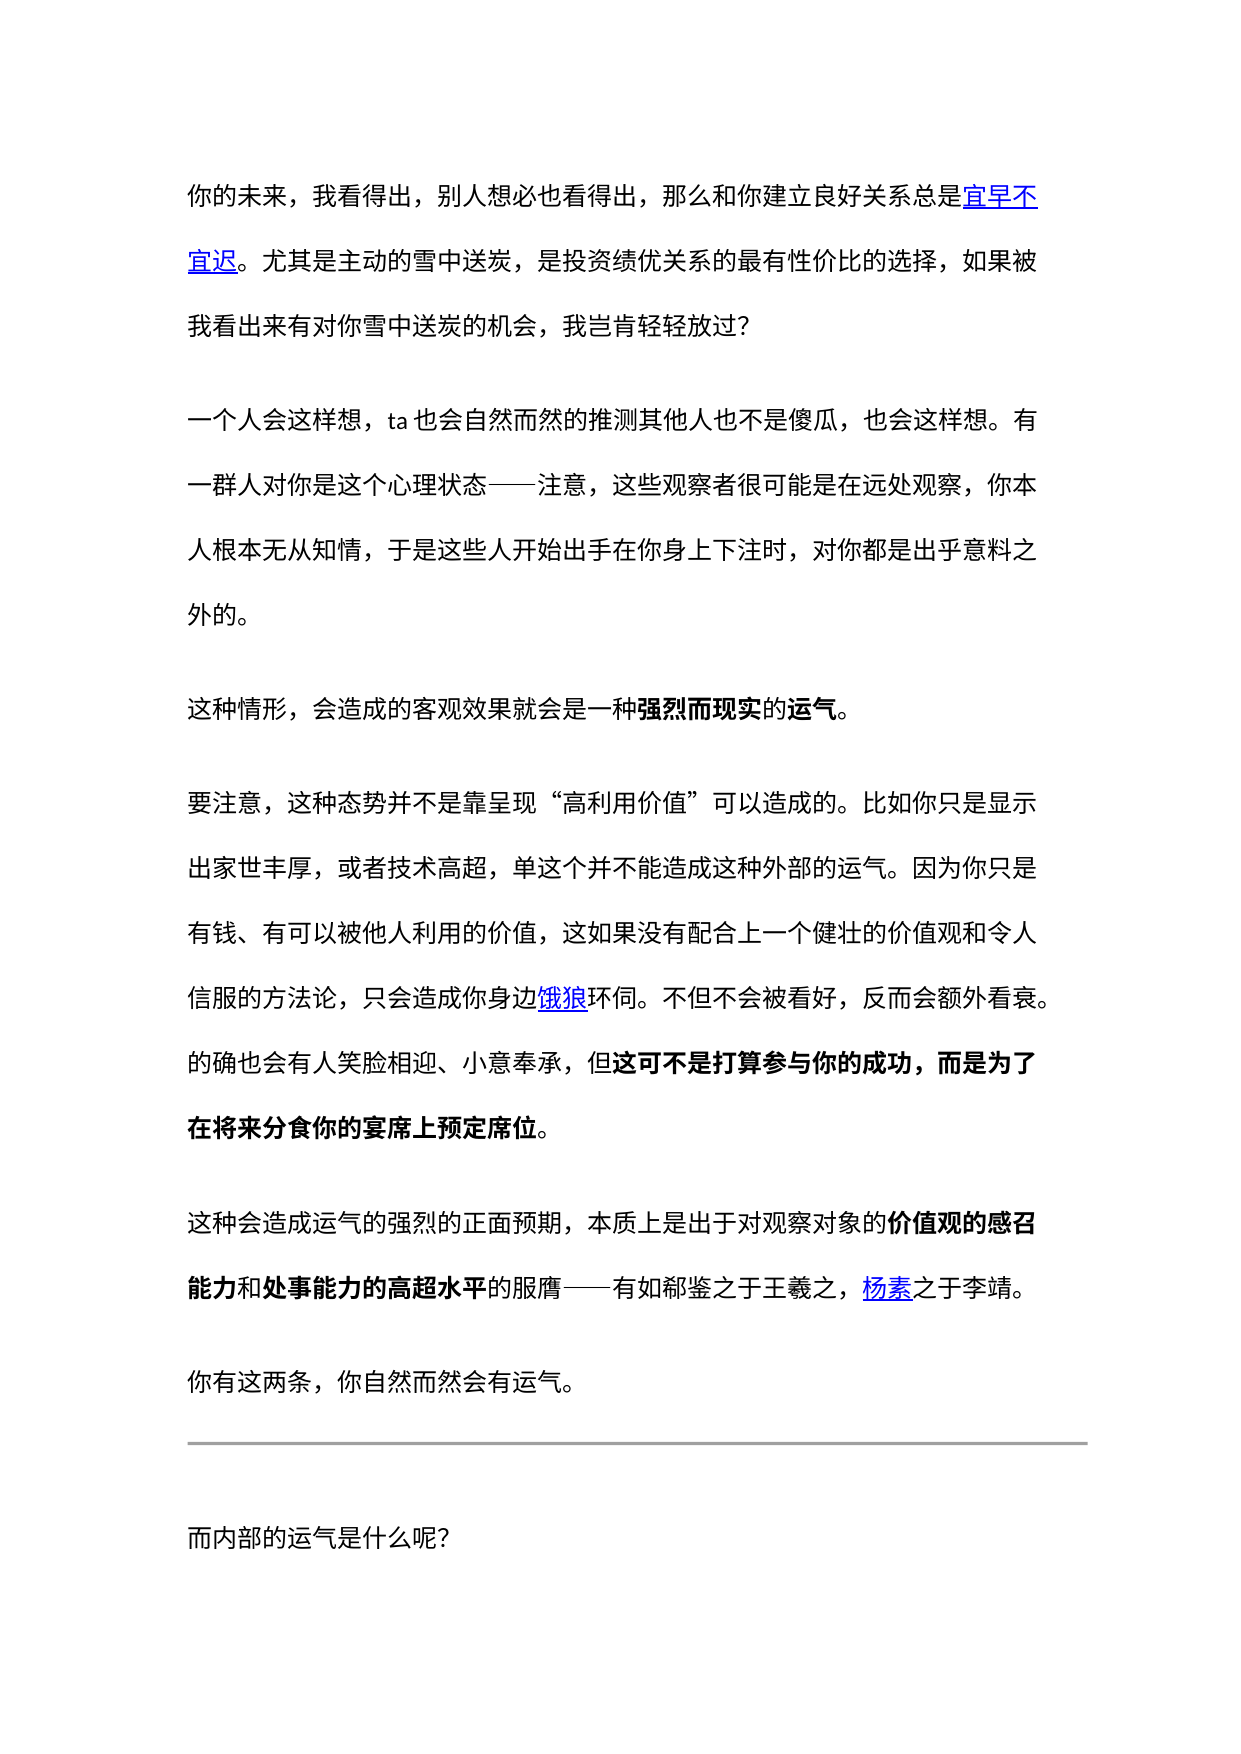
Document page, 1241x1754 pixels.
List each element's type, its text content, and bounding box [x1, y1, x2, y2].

text 你的未来，我看得出，别人想必也看得出，那么和你建立良好关系总是宜早不宜迟。尤其是主动的雪中送炭，是投资绩优关系的最有性价比的选择，如果被我看出来有对你雪中送炭的机会，我岂肯轻轻放过？ [187, 162, 1053, 357]
text 要注意，这种态势并不是靠呈现“高利用价值”可以造成的。比如你只是显示出家世丰厚，或者技术高超，单这个并不能造成这种外部的运气。因为你只是有钱、有可以被他人利用的价值，这如果没有配合上一个健壮的价值观和令人信服的方法论，只会造成你身边饿狼环伺。不但不会被看好，反而会额外看衰。的确也会有人笑脸相迎、小意奉承，但这可不是打算参与你的成功，而是为了在将来分食你的宴席上预定席位。 [187, 769, 1053, 1159]
text 这种情形，会造成的客观效果就会是一种强烈而现实的运气。 [187, 675, 1053, 740]
text 这种会造成运气的强烈的正面预期，本质上是出于对观察对象的价值观的感召能力和处事能力的高超水平的服膺——有如郗鉴之于王羲之，杨素之于李靖。 [187, 1189, 1053, 1319]
text 一个人会这样想，ta也会自然而然的推测其他人也不是傻瓜，也会这样想。有一群人对你是这个心理状态——注意，这些观察者很可能是在远处观察，你本人根本无从知情，于是这些人开始出手在你身上下注时，对你都是出乎意料之外的。 [187, 386, 1053, 646]
text 你有这两条，你自然而然会有运气。 [187, 1348, 1053, 1413]
text 而内部的运气是什么呢？ [187, 1504, 1053, 1569]
